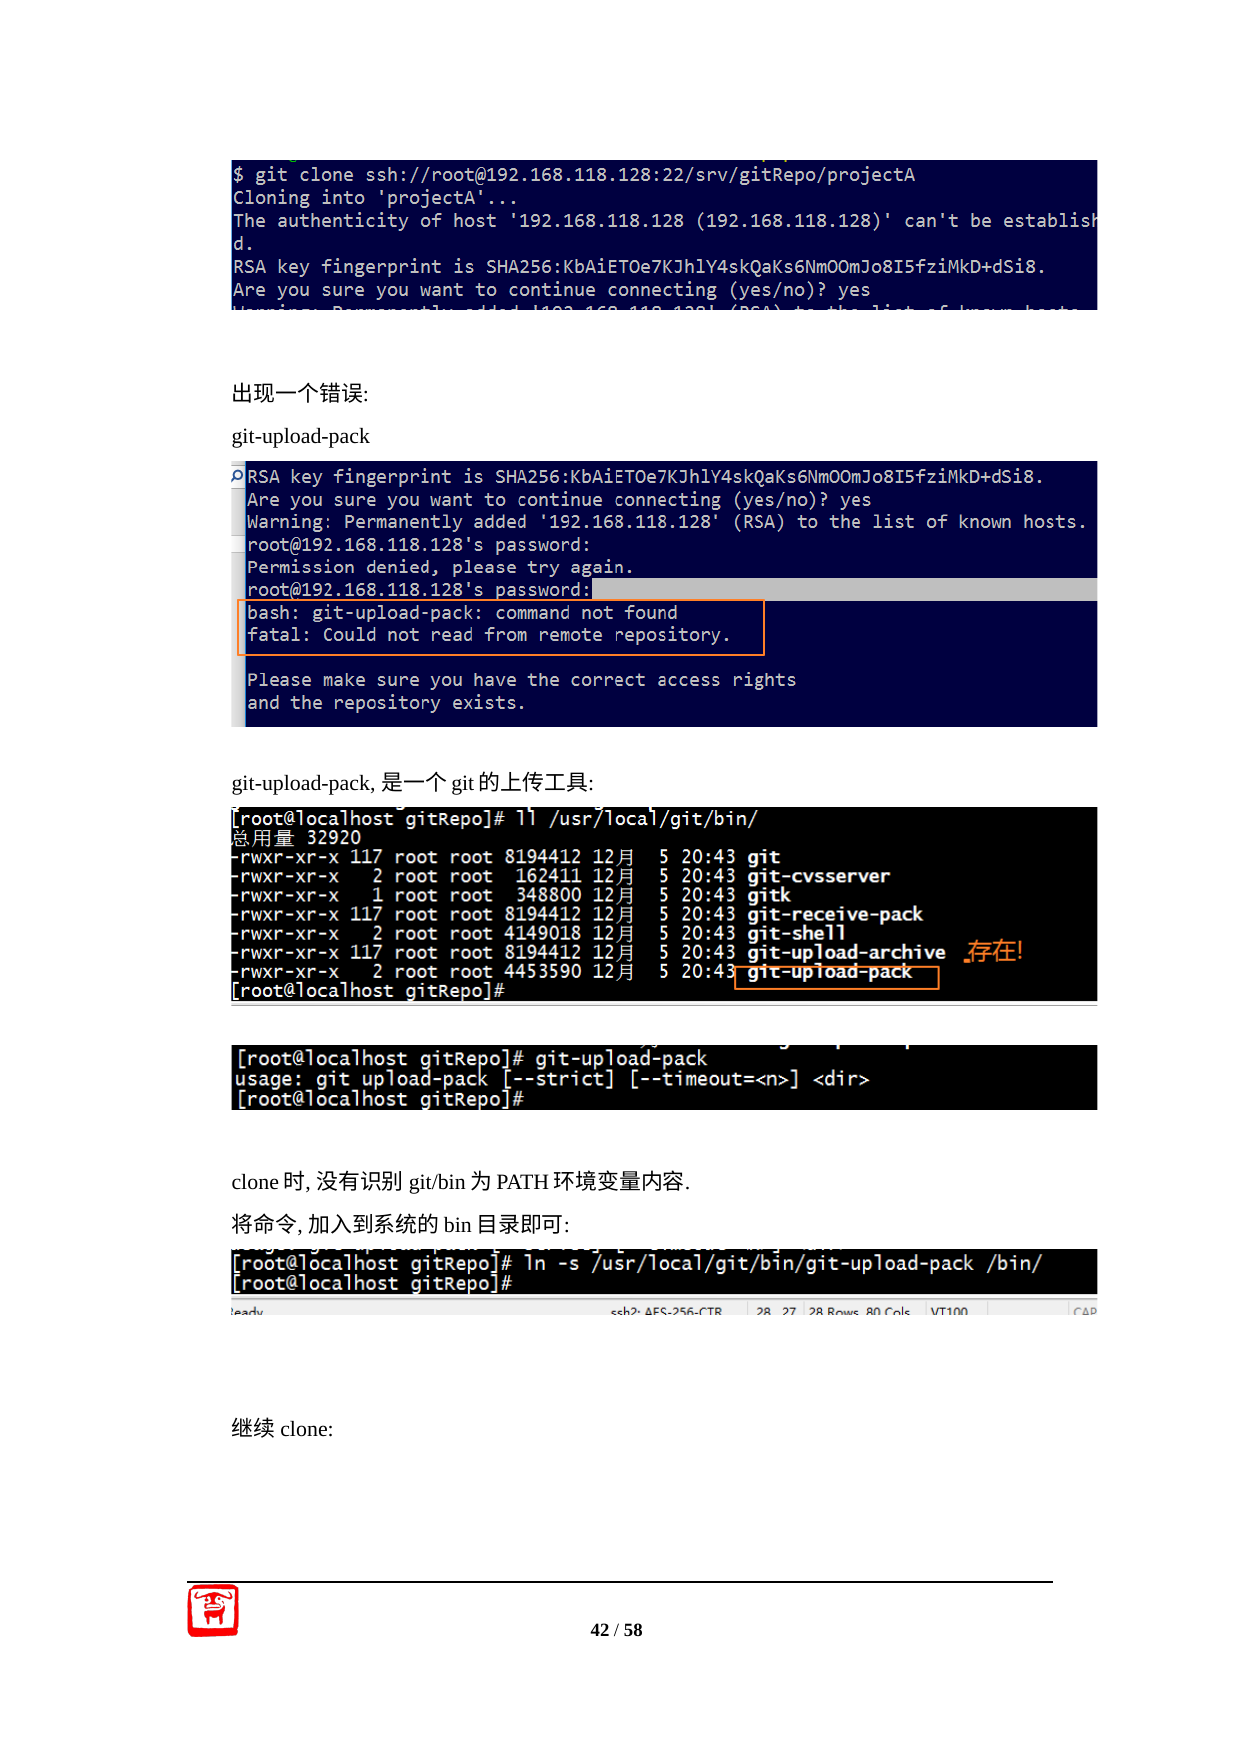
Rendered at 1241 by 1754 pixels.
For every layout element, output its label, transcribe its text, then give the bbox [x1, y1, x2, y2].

picture [231, 160, 1098, 310]
text clone时, 没有识别 git/bin为PATH环境变量内容. [187, 1164, 1053, 1196]
picture [187, 1584, 239, 1637]
picture [231, 807, 1098, 1006]
text 出现一个错误: [187, 376, 1053, 408]
text 将命令, 加入到系统的bin目录即可: [187, 1207, 1053, 1239]
text 继续 clone: [187, 1411, 1053, 1443]
picture [231, 1249, 1098, 1315]
picture [231, 1045, 1098, 1110]
text git-upload-pack, 是一个git的上传工具: [187, 765, 1053, 797]
text git-upload-pack [187, 419, 1053, 451]
picture [231, 461, 1098, 727]
